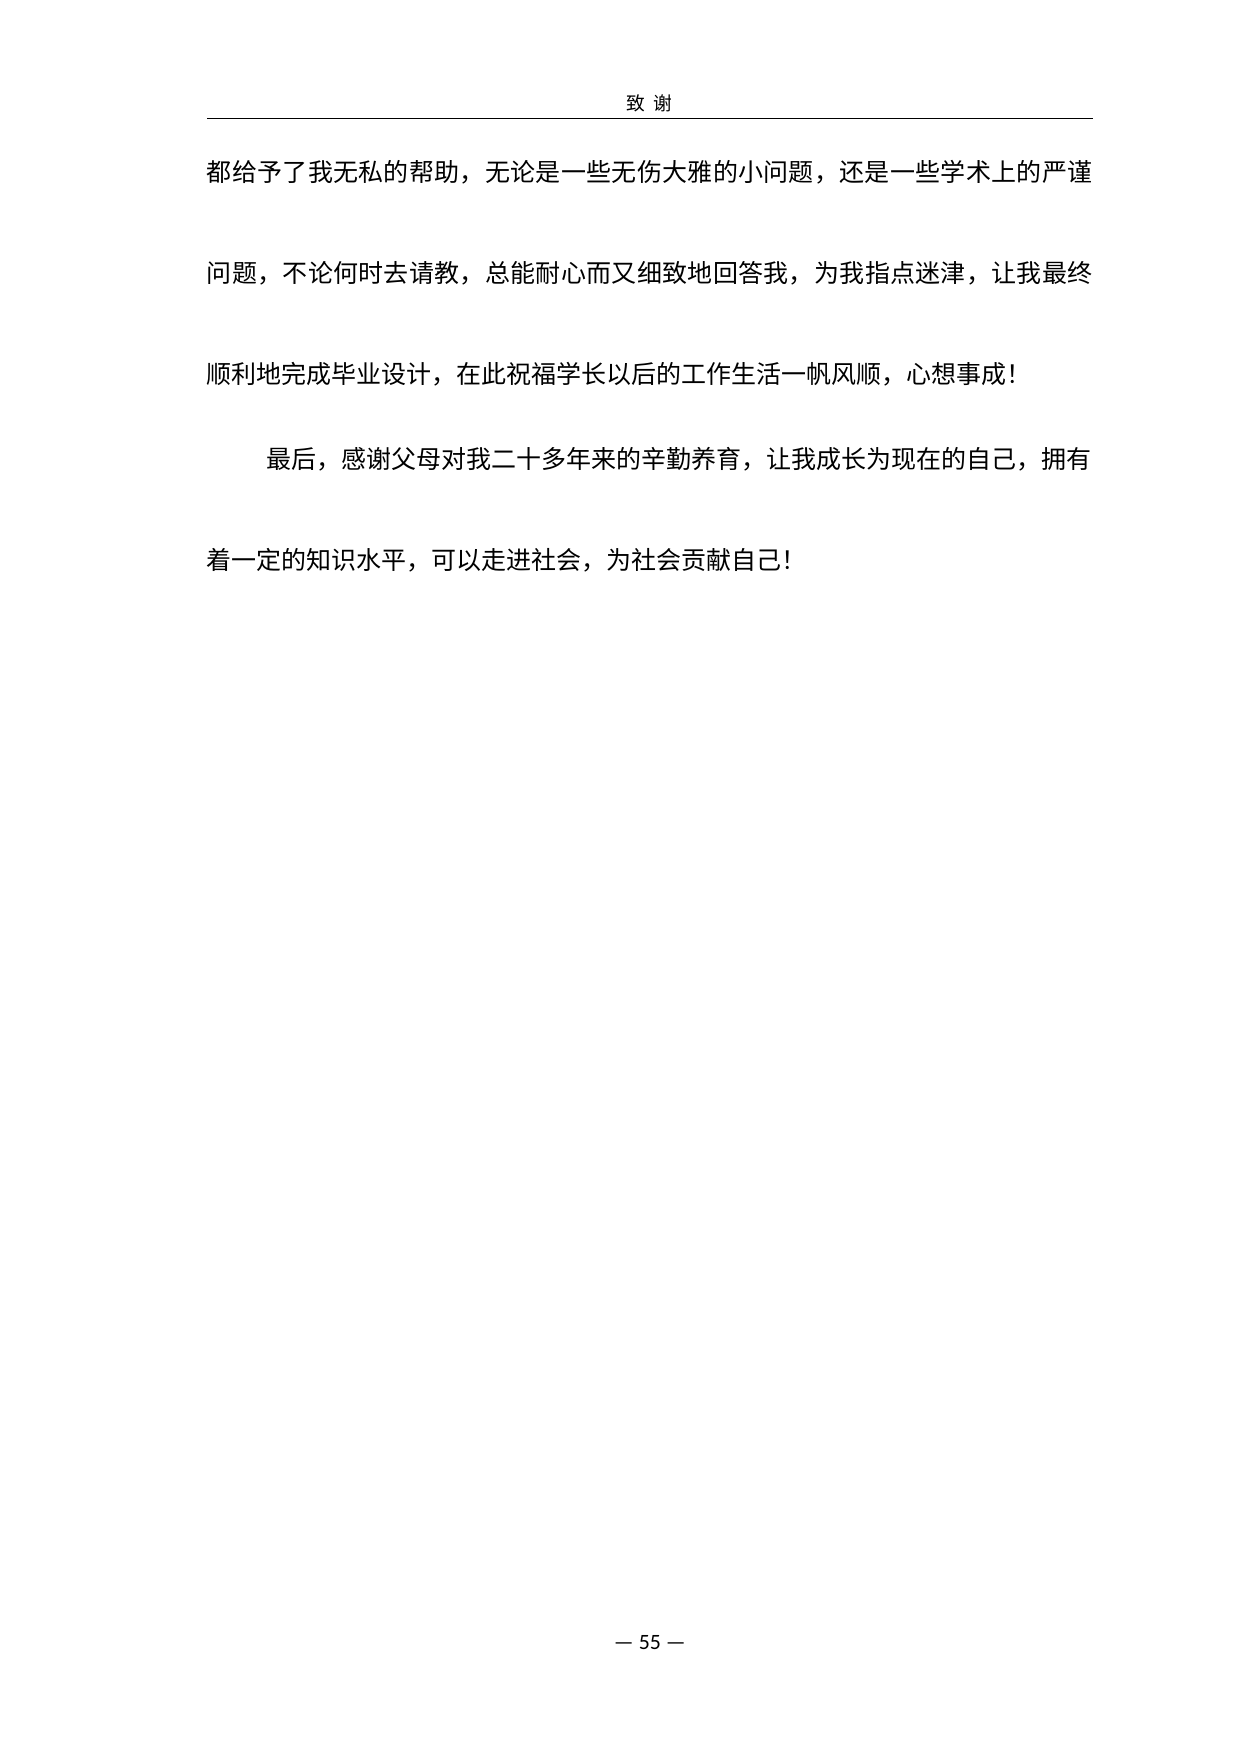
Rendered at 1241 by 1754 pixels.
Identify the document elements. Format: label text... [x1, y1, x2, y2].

text 最后，感谢父母对我二十多年来的辛勤养育，让我成长为现在的自己，拥有着一定的知识水平，可以走进社会，为社会贡献自己！ [207, 424, 1093, 592]
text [207, 137, 1093, 406]
